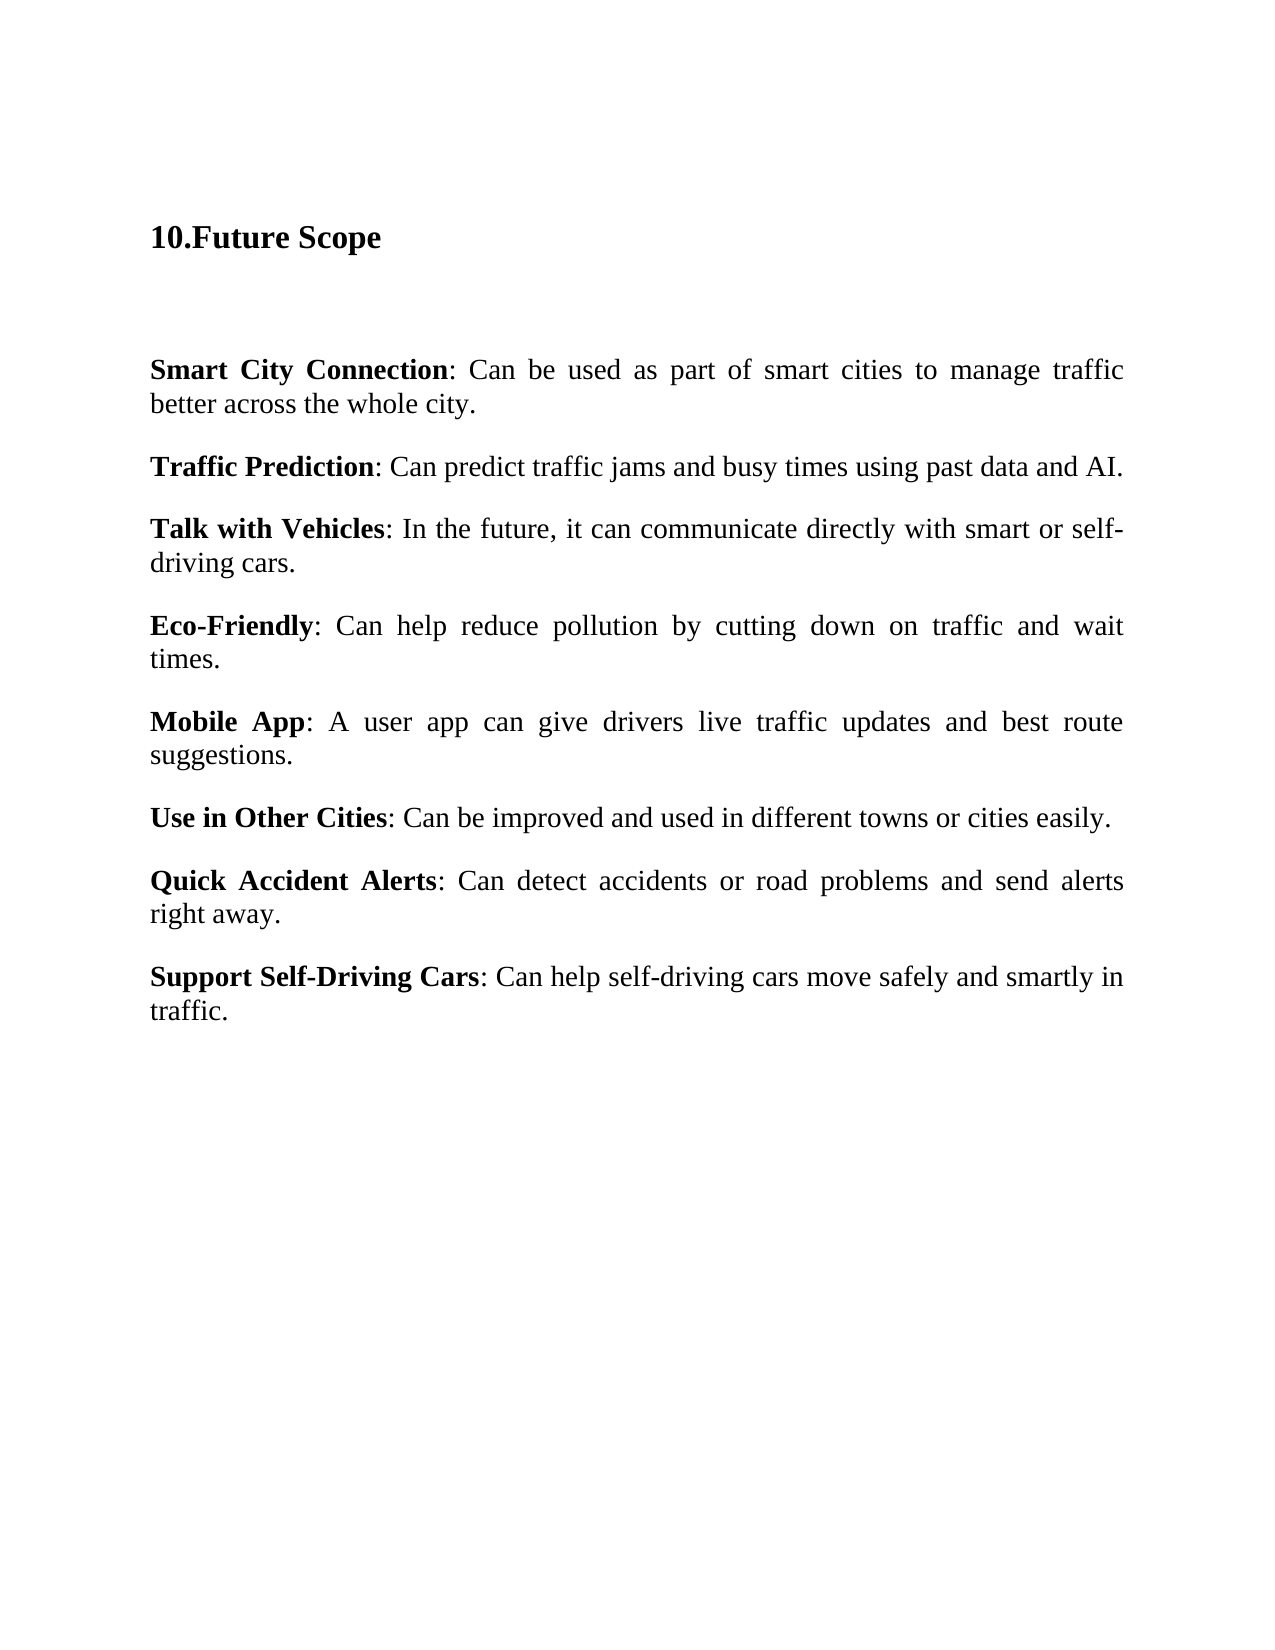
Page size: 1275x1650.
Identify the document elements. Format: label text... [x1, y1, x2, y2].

text 10.Future Scope [150, 217, 1125, 256]
text Use in Other Cities: Can be improved and used in different towns or cities easily. [150, 800, 1125, 834]
text Smart City Connection: Can be used as part of smart cities to manage traffic better across the whole city. [150, 352, 1125, 419]
text Mobile App: A user app can give drivers live traffic updates and best route suggestions. [150, 704, 1125, 771]
text Quick Accident Alerts: Can detect accidents or road problems and send alerts right away. [150, 863, 1125, 930]
text Support Self-Driving Cars: Can help self-driving cars move safely and smartly in traffic. [150, 959, 1125, 1026]
text Talk with Vehicles: In the future, it can communicate directly with smart or self-driving cars. [150, 511, 1125, 578]
text Eco-Friendly: Can help reduce pollution by cutting down on traffic and wait times. [150, 608, 1125, 675]
text Traffic Prediction: Can predict traffic jams and busy times using past data and AI. [150, 449, 1125, 482]
